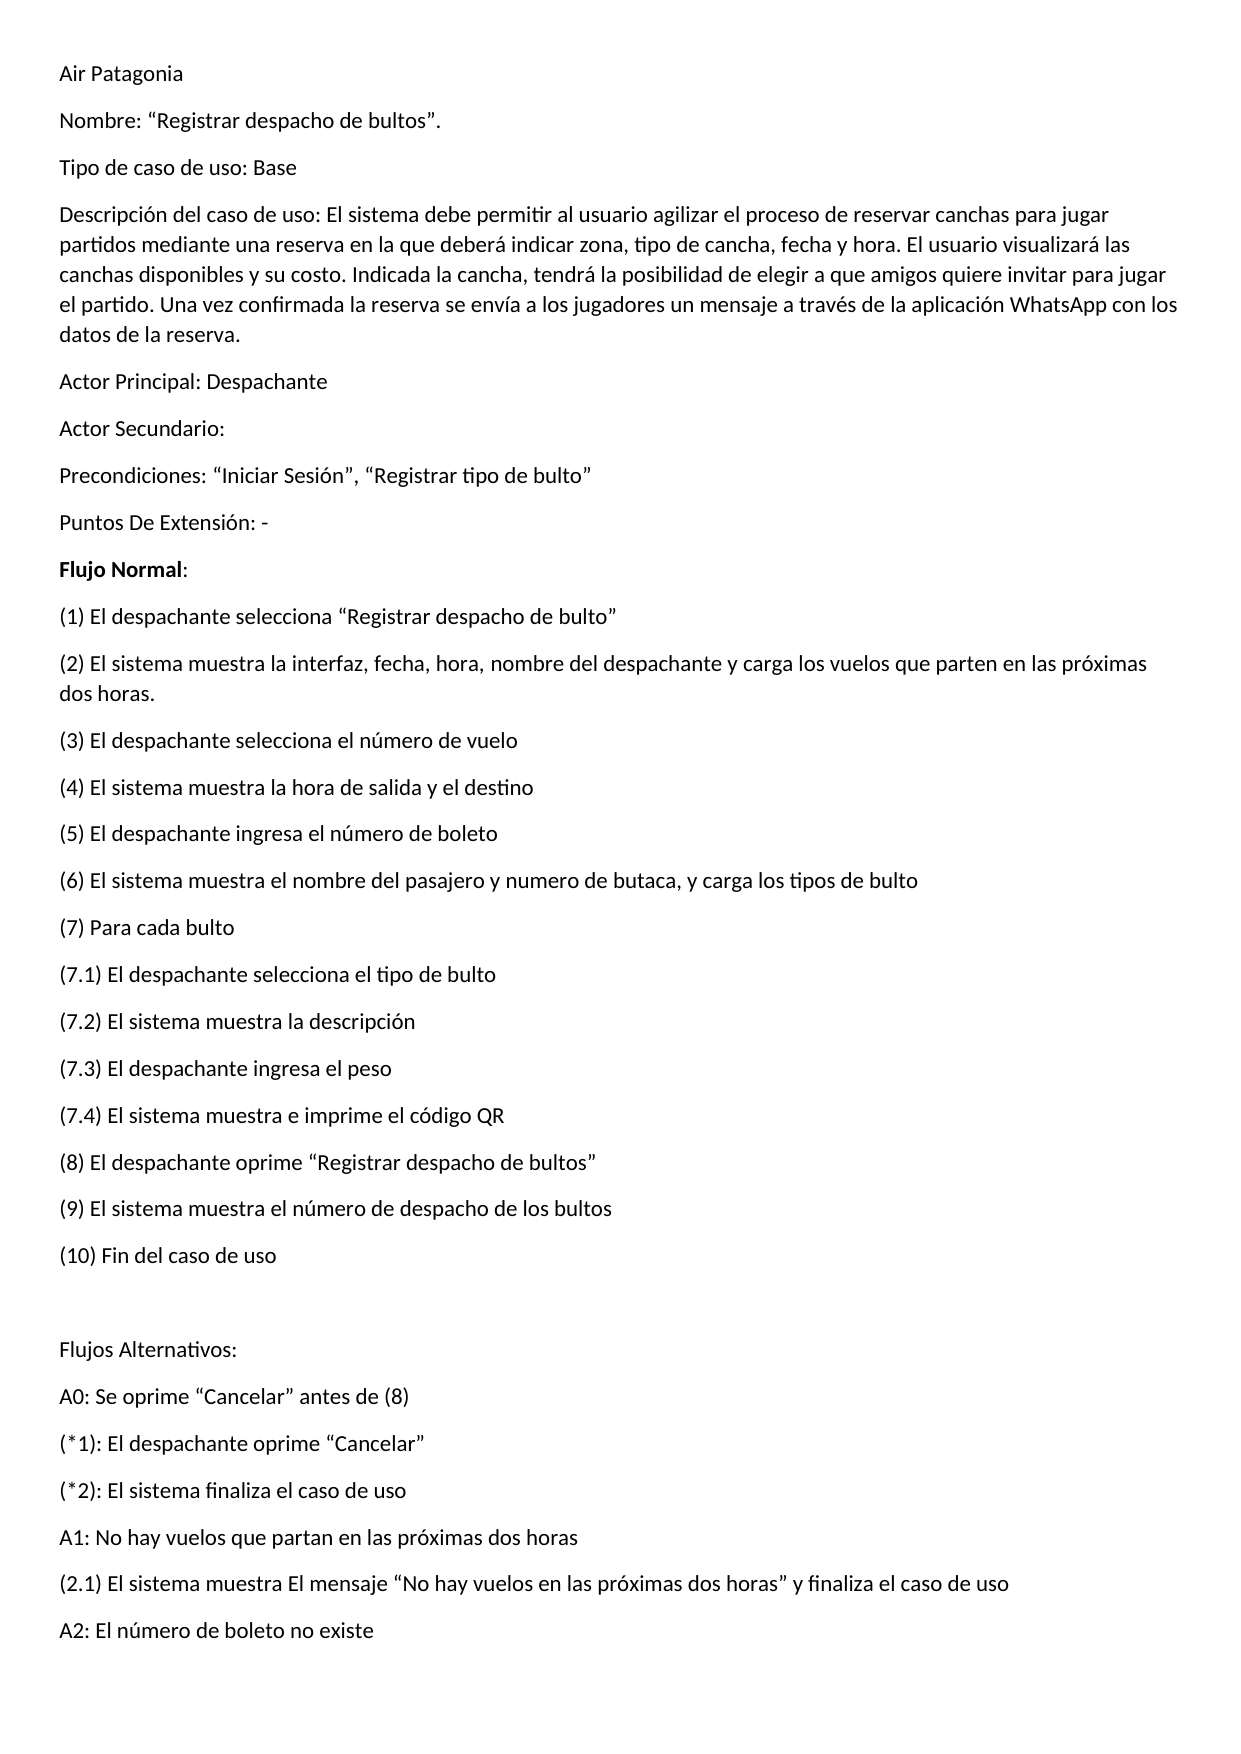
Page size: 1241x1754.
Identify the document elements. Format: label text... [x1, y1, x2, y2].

text (2.1) El sistema muestra El mensaje “No hay vuelos en las próximas dos horas” y finaliza el caso de uso [59, 1569, 1181, 1597]
text (7.3) El despachante ingresa el peso [59, 1054, 1181, 1082]
text Flujos Alternativos: [59, 1335, 1181, 1363]
text Flujo Normal: [59, 555, 1181, 583]
text Actor Secundario: [59, 414, 1181, 442]
text Actor Principal: Despachante [59, 367, 1181, 395]
text (5) El despachante ingresa el número de boleto [59, 819, 1181, 847]
text (8) El despachante oprime “Registrar despacho de bultos” [59, 1148, 1181, 1176]
text Nombre: “Registrar despacho de bultos”. [59, 106, 1181, 134]
text (7.4) El sistema muestra e imprime el código QR [59, 1101, 1181, 1129]
text (10) Fin del caso de uso [59, 1241, 1181, 1269]
text (1) El despachante selecciona “Registrar despacho de bulto” [59, 602, 1181, 630]
text (*1): El despachante oprime “Cancelar” [59, 1429, 1181, 1457]
text A1: No hay vuelos que partan en las próximas dos horas [59, 1523, 1181, 1551]
text (4) El sistema muestra la hora de salida y el destino [59, 773, 1181, 801]
text (7.2) El sistema muestra la descripción [59, 1007, 1181, 1035]
text Puntos De Extensión: - [59, 508, 1181, 536]
text (7.1) El despachante selecciona el tipo de bulto [59, 960, 1181, 988]
text (9) El sistema muestra el número de despacho de los bultos [59, 1194, 1181, 1222]
text A2: El número de boleto no existe [59, 1616, 1181, 1644]
text Air Patagonia [59, 59, 1181, 87]
text Precondiciones: “Iniciar Sesión”, “Registrar tipo de bulto” [59, 461, 1181, 489]
text Descripción del caso de uso: El sistema debe permitir al usuario agilizar el proceso de reservar canchas para jugar partidos mediante una reserva en la que deberá indicar zona, tipo de cancha, fecha y hora. El usuario visualizará las canchas disponibles y su costo. Indicada la cancha, tendrá la posibilidad de elegir a que amigos quiere invitar para jugar el partido. Una vez confirmada la reserva se envía a los jugadores un mensaje a través de la aplicación WhatsApp con los datos de la reserva. [59, 200, 1181, 348]
text (7) Para cada bulto [59, 913, 1181, 941]
text (3) El despachante selecciona el número de vuelo [59, 726, 1181, 754]
text (2) El sistema muestra la interfaz, fecha, hora, nombre del despachante y carga los vuelos que parten en las próximas dos horas. [59, 649, 1181, 707]
text Tipo de caso de uso: Base [59, 153, 1181, 181]
text A0: Se oprime “Cancelar” antes de (8) [59, 1382, 1181, 1410]
text (6) El sistema muestra el nombre del pasajero y numero de butaca, y carga los tipos de bulto [59, 866, 1181, 894]
text (*2): El sistema finaliza el caso de uso [59, 1476, 1181, 1504]
